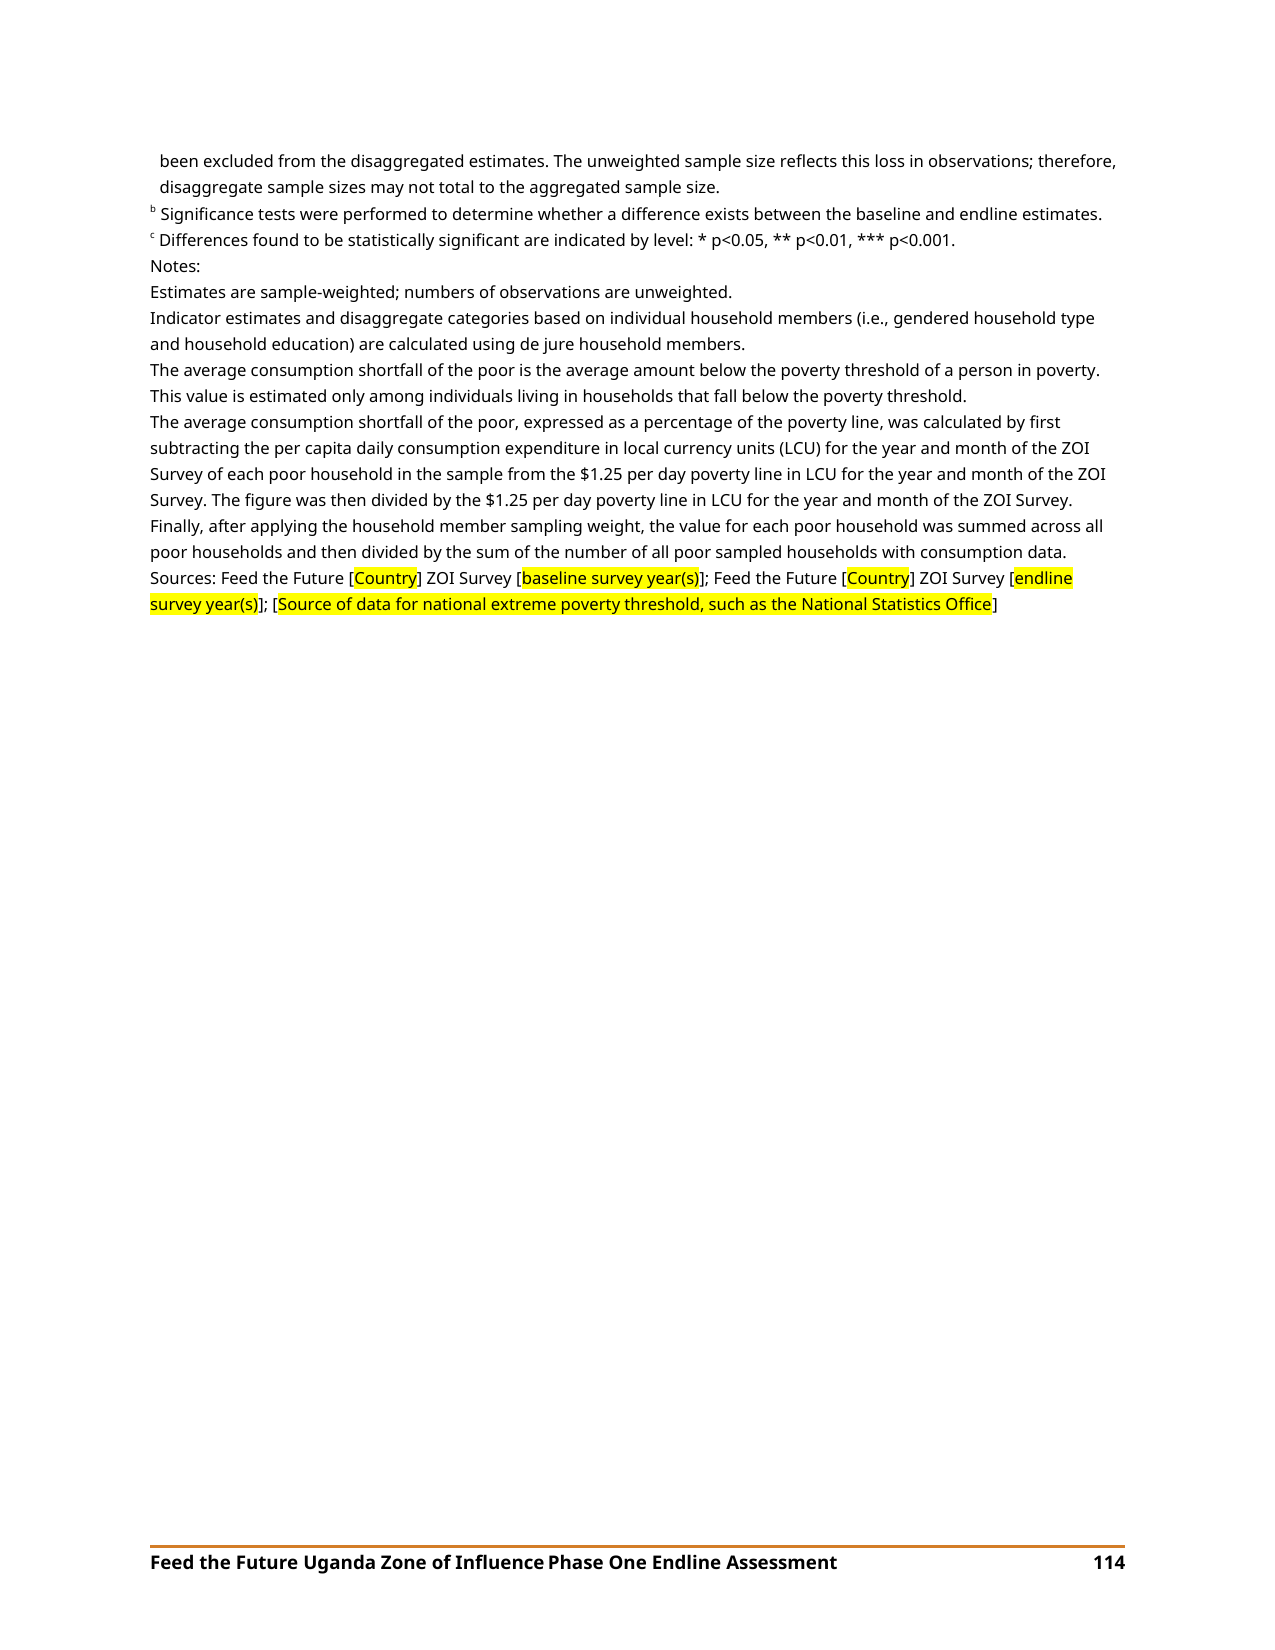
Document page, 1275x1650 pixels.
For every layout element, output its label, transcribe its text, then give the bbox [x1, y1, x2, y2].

text The average consumption shortfall of the poor is the average amount below the poverty threshold of a person in poverty. This value is estimated only among individuals living in households that fall below the poverty threshold. [150, 358, 1125, 407]
text Estimates are sample-weighted; numbers of observations are unweighted. [150, 280, 1125, 303]
text c Differences found to be statistically significant are indicated by level: * p<0.05, ** p<0.01, *** p<0.001. [150, 228, 1125, 251]
text Indicator estimates and disaggregate categories based on individual household members (i.e., gendered household type and household education) are calculated using de jure household members. [150, 306, 1125, 355]
text The average consumption shortfall of the poor, expressed as a percentage of the poverty line, was calculated by first subtracting the per capita daily consumption expenditure in local currency units (LCU) for the year and month of the ZOI Survey of each poor household in the sample from the $1.25 per day poverty line in LCU for the year and month of the ZOI Survey. The figure was then divided by the $1.25 per day poverty line in LCU for the year and month of the ZOI Survey. Finally, after applying the household member sampling weight, the value for each poor household was summed across all poor households and then divided by the sum of the number of all poor sampled households with consumption data. [150, 410, 1125, 563]
text Sources: Feed the Future [Country] ZOI Survey [baseline survey year(s)]; Feed the Future [Country] ZOI Survey [endline survey year(s)]; [Source of data for national extreme poverty threshold, such as the National Statistics Office] [150, 567, 1125, 615]
text Notes: [150, 254, 1125, 277]
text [150, 150, 1125, 199]
text b Significance tests were performed to determine whether a difference exists between the baseline and endline estimates. [150, 202, 1125, 225]
